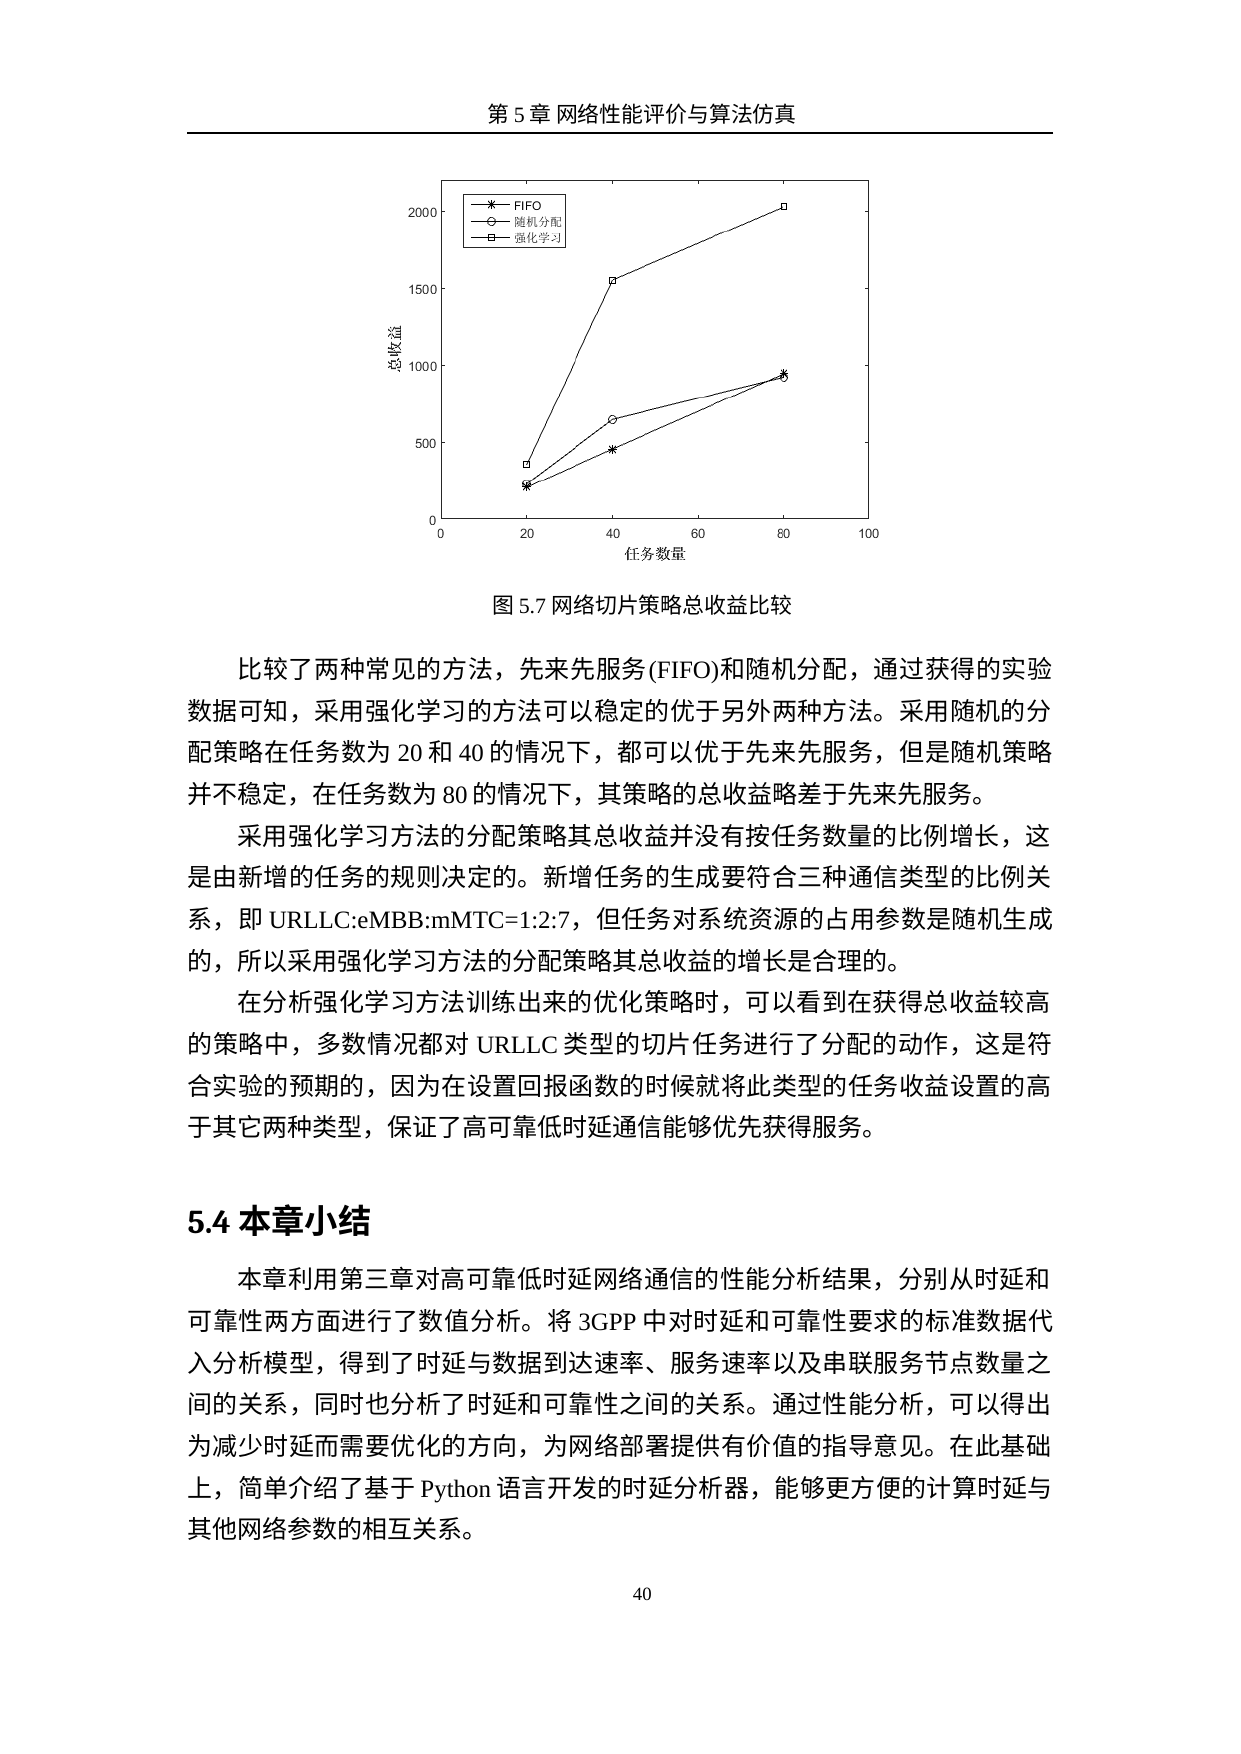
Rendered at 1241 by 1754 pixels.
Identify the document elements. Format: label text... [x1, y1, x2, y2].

subtitle 5.4 本章小结 [187, 1195, 1053, 1243]
text 在分析强化学习方法训练出来的优化策略时，可以看到在获得总收益较高的策略中，多数情况都对URLLC类型的切片任务进行了分配的动作，这是符合实验的预期的，因为在设置回报函数的时候就将此类型的任务收益设置的高于其它两种类型，保证了高可靠低时延通信能够优先获得服务。 [187, 978, 1053, 1145]
text 比较了两种常见的方法，先来先服务(FIFO)和随机分配，通过获得的实验数据可知，采用强化学习的方法可以稳定的优于另外两种方法。采用随机的分配策略在任务数为20和40的情况下，都可以优于先来先服务，但是随机策略并不稳定，在任务数为80的情况下，其策略的总收益略差于先来先服务。 [187, 645, 1053, 812]
text 本章利用第三章对高可靠低时延网络通信的性能分析结果，分别从时延和可靠性两方面进行了数值分析。将3GPP中对时延和可靠性要求的标准数据代入分析模型，得到了时延与数据到达速率、服务速率以及串联服务节点数量之间的关系，同时也分析了时延和可靠性之间的关系。通过性能分析，可以得出为减少时延而需要优化的方向，为网络部署提供有价值的指导意见。在此基础上，简单介绍了基于Python语言开发的时延分析器，能够更方便的计算时延与其他网络参数的相互关系。 [187, 1256, 1053, 1547]
picture [369, 150, 921, 564]
text 采用强化学习方法的分配策略其总收益并没有按任务数量的比例增长，这是由新增的任务的规则决定的。新增任务的生成要符合三种通信类型的比例关系，即URLLC:eMBB:mMTC=1:2:7，但任务对系统资源的占用参数是随机生成的，所以采用强化学习方法的分配策略其总收益的增长是合理的。 [187, 812, 1053, 978]
text 图5.7 网络切片策略总收益比较 [187, 588, 1053, 620]
